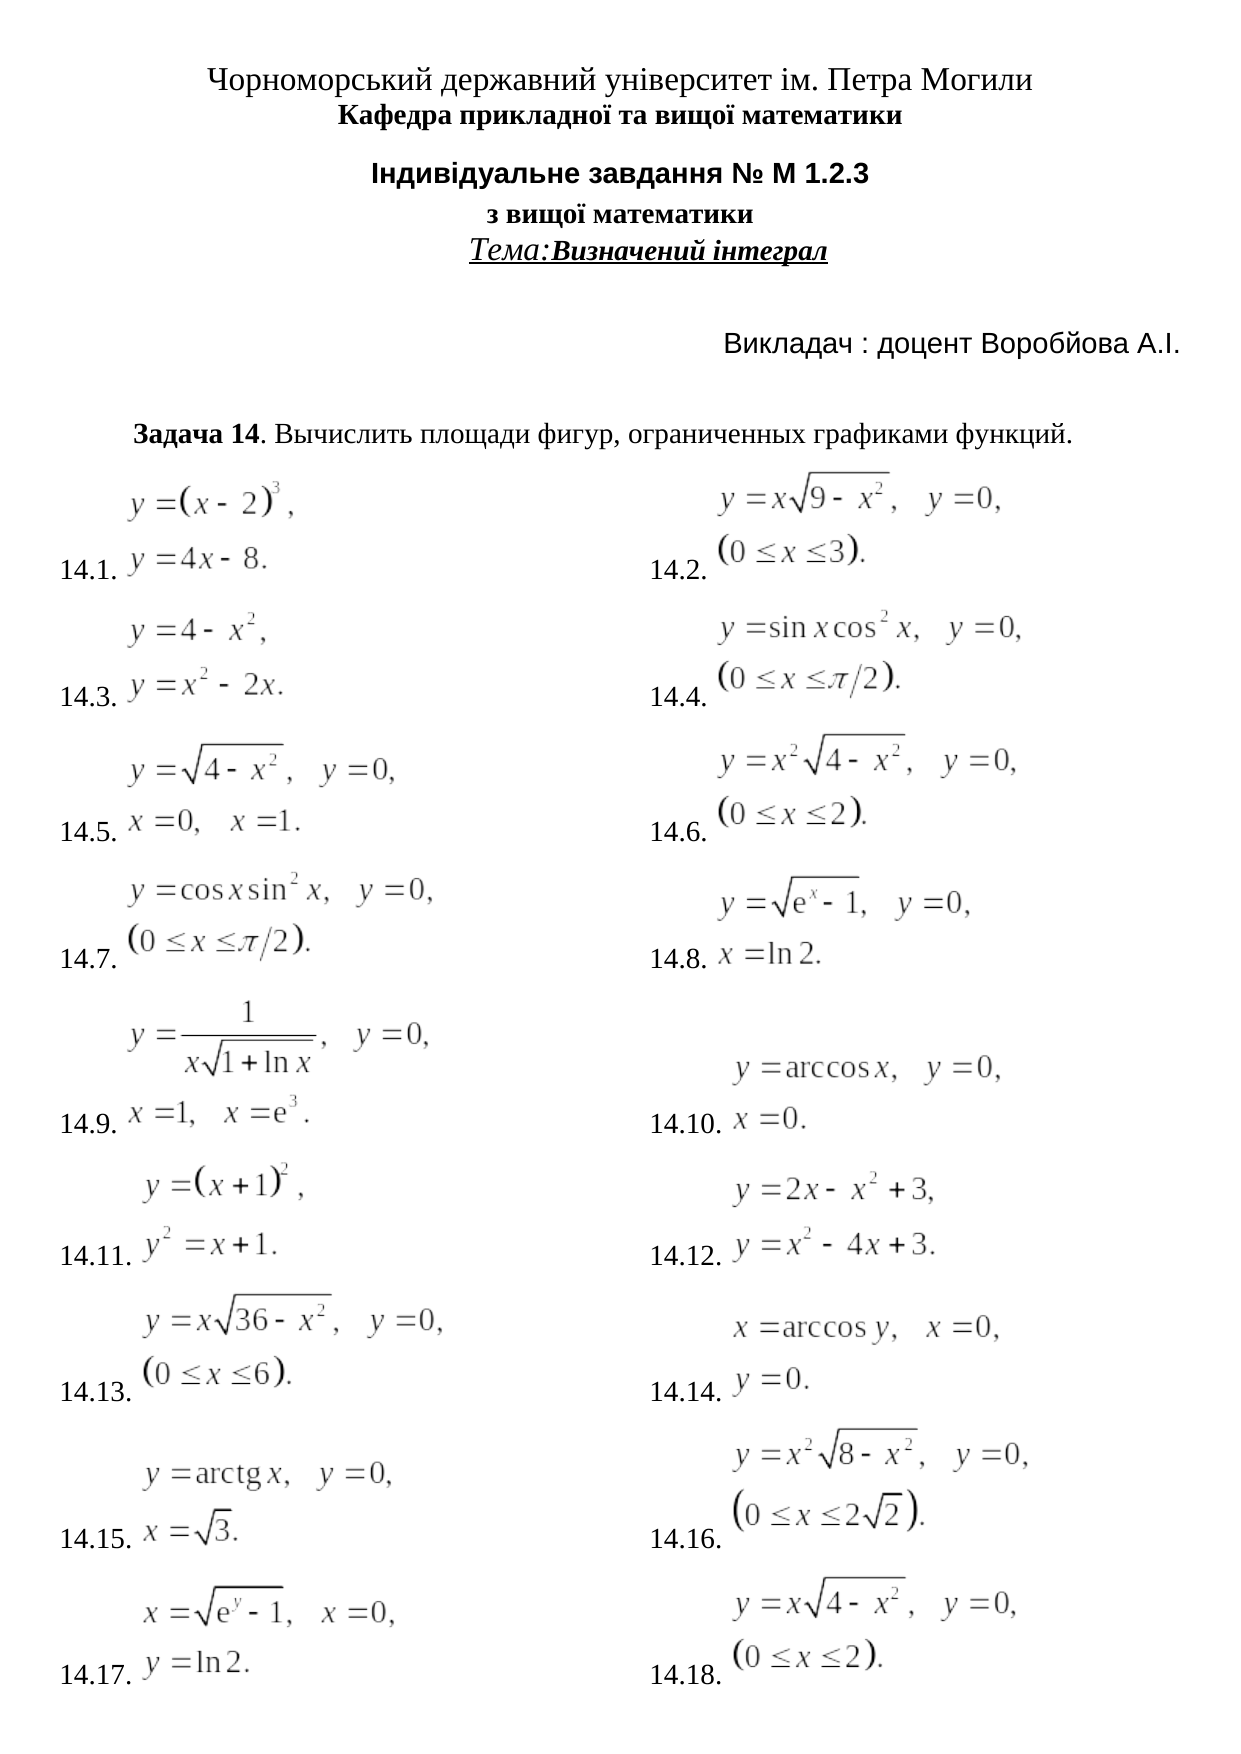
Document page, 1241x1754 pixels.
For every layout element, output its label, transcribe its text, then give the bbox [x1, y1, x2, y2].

text 14.7. 14.8. [59, 865, 1181, 974]
text 14.5. 14.6. [59, 729, 1181, 848]
text 14.11. 14.12. [59, 1156, 1181, 1272]
text Тема:Визначений інтеграл [59, 229, 1181, 268]
text 14.15. 14.16. [59, 1424, 1181, 1555]
text 14.13. 14.14. [59, 1288, 1181, 1407]
text 14.3. 14.4. [59, 602, 1181, 712]
text 14.17. 14.18. [59, 1572, 1181, 1691]
text Викладач : доцент Воробйова А.І. [59, 326, 1181, 360]
text Чорноморський державний університет ім. Петра Могили [59, 59, 1181, 97]
text Задача 14. Вычислить площади фигур, ограниченных графиками функций. [59, 416, 1181, 450]
text Кафедра прикладної та вищої математики [59, 97, 1181, 131]
text Індивідуальне завдання № М 1.2.3 [59, 156, 1181, 189]
text 14.1. 14.2. [59, 467, 1181, 586]
text з вищої математики [59, 196, 1181, 229]
text 14.9. 14.10. [59, 991, 1181, 1140]
